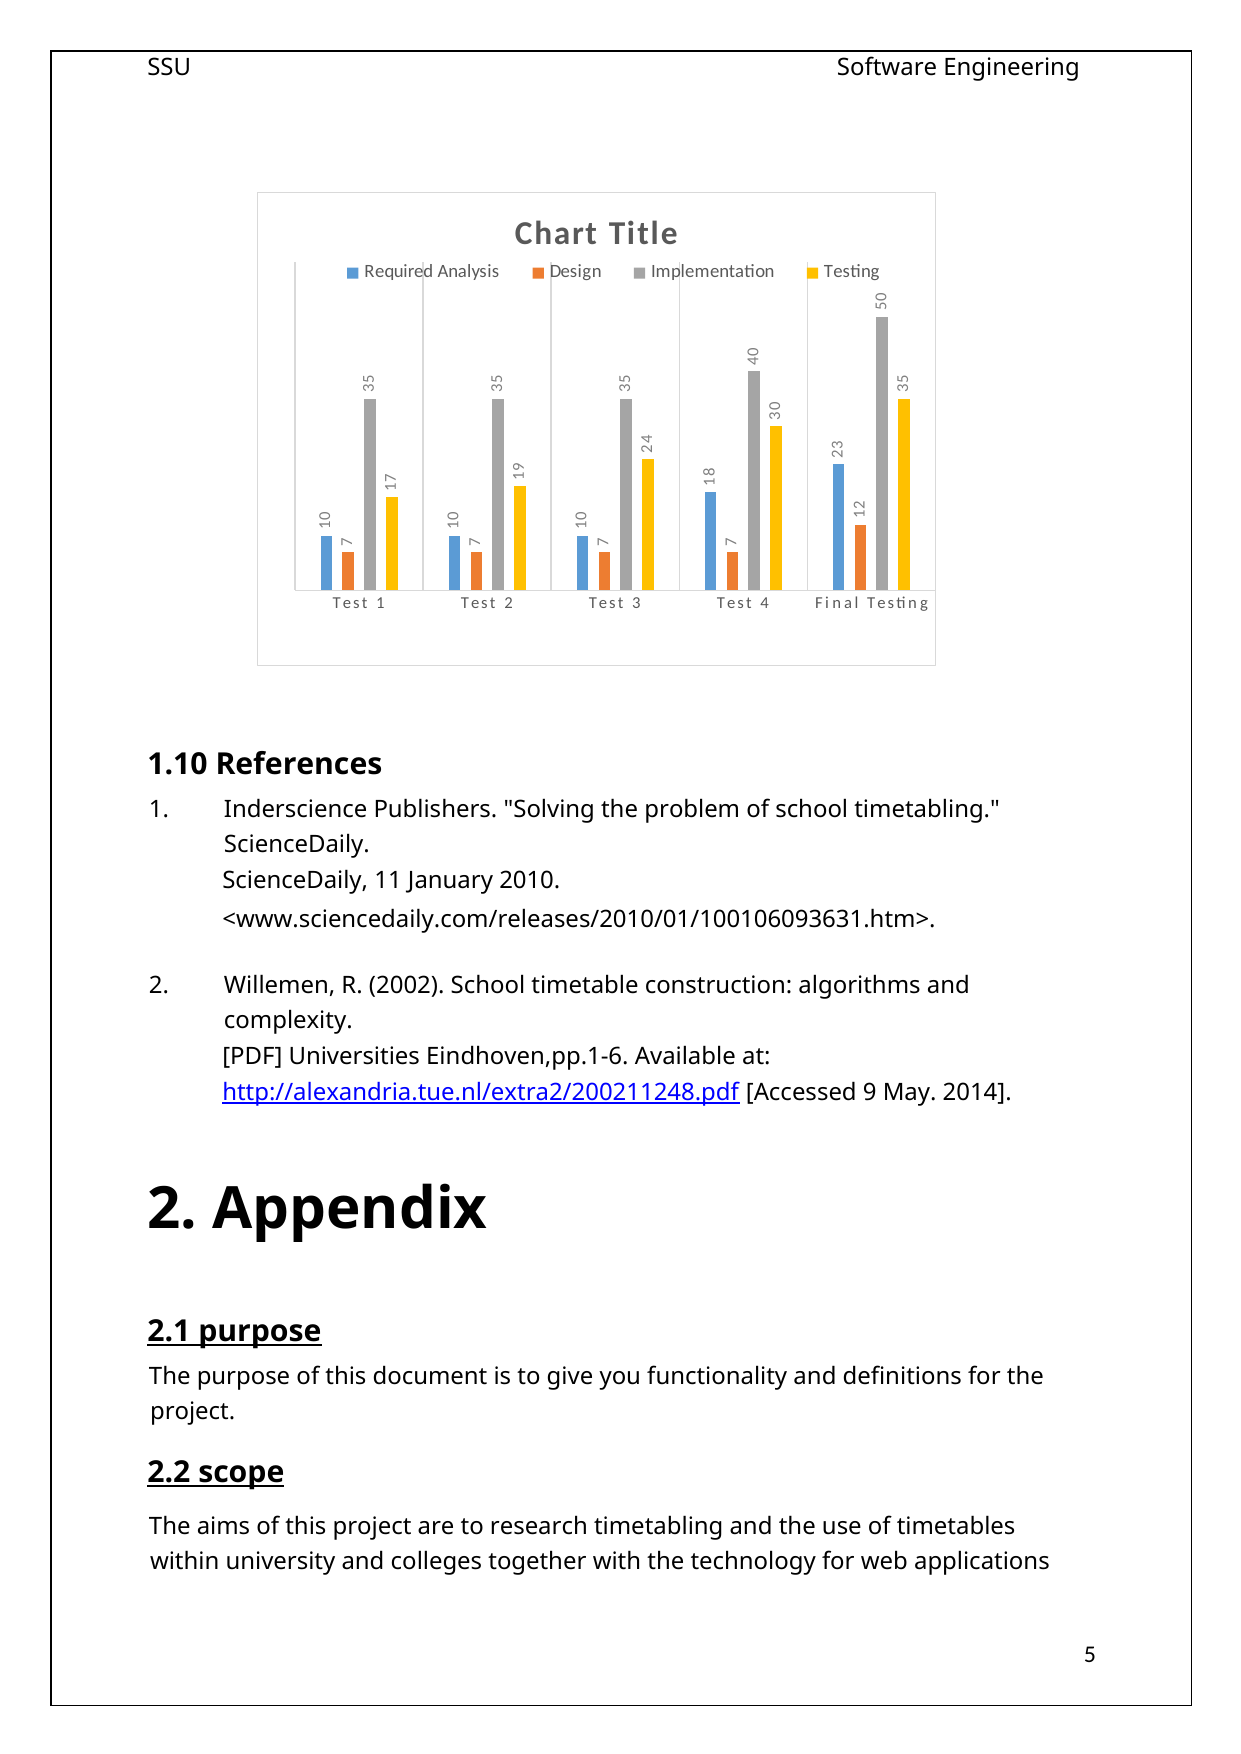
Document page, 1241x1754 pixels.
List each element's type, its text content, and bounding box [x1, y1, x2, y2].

list Inderscience Publishers. "Solving the problem of school timetabling." ScienceDaily. [149, 792, 1093, 860]
text [PDF] Universities Eindhoven,pp.1-6. Available at: http://alexandria.tue.nl/extra2/200211248.pdf [Accessed 9 May. 2014]. [222, 1039, 1093, 1107]
subtitle 1.10 References [147, 742, 1098, 783]
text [149, 1509, 1069, 1577]
list Willemen, R. (2002). School timetable construction: algorithms and complexity. [149, 968, 1093, 1036]
subtitle 2.2 scope [147, 1450, 842, 1491]
text ScienceDaily, 11 January 2010. [150, 863, 1093, 896]
subtitle 2.1 purpose [147, 1309, 842, 1350]
text <www.sciencedaily.com/releases/2010/01/100106093631.htm>. [150, 902, 1093, 934]
text The purpose of this document is to give you functionality and definitions for the project. [149, 1358, 1093, 1427]
text 2. Appendix [147, 1166, 1093, 1246]
